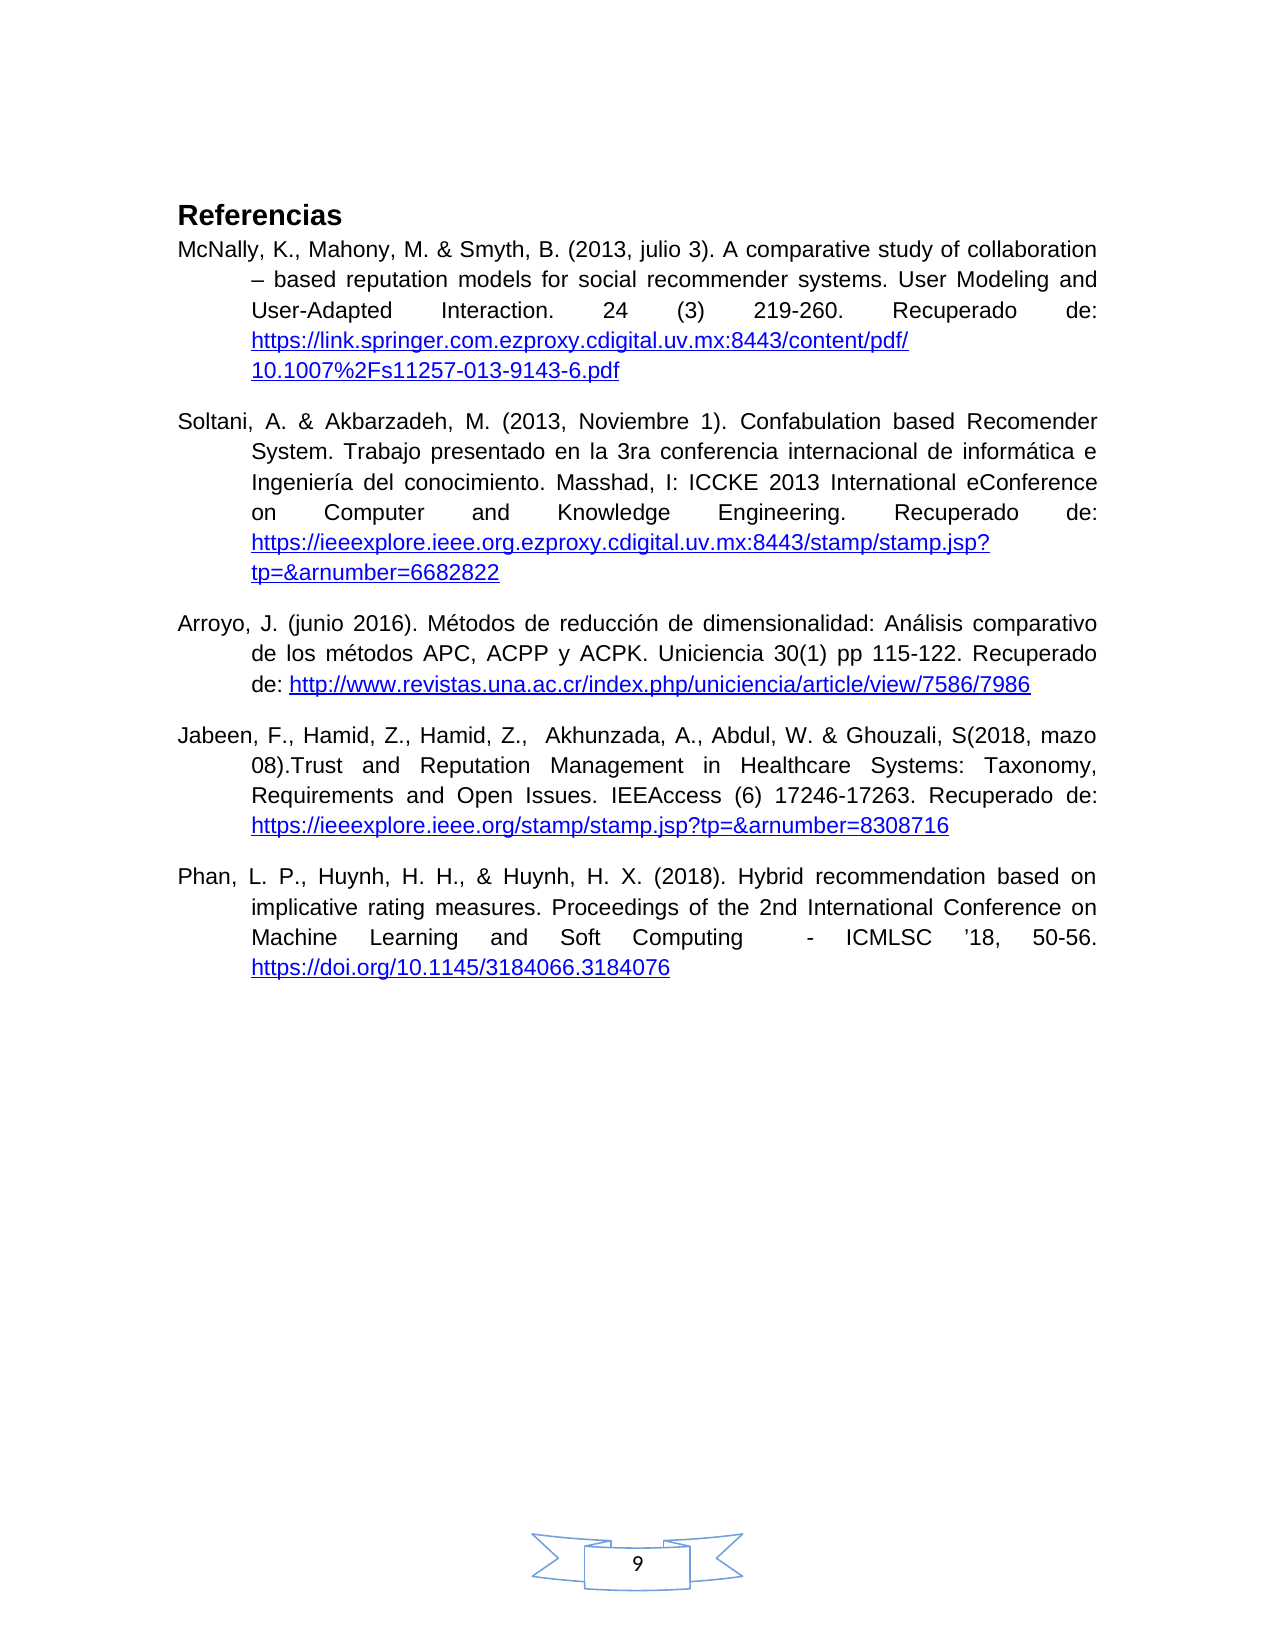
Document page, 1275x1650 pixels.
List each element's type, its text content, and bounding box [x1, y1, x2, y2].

text Soltani, A. & Akbarzadeh, M. (2013, Noviembre 1). Confabulation based Recomender System. Trabajo presentado en la 3ra conferencia internacional de informática e Ingeniería del conocimiento. Masshad, I: ICCKE 2013 International eConference on Computer and Knowledge Engineering. Recuperado de: https://ieeexplore.ieee.org.ezproxy.cdigital.uv.mx:8443/stamp/stamp.jsp?tp=&arnumber=6682822 [177, 408, 1098, 585]
text Arroyo, J. (junio 2016). Métodos de reducción de dimensionalidad: Análisis comparativo de los métodos APC, ACPP y ACPK. Uniciencia 30(1) pp 115-122. Recuperado de: http://www.revistas.una.ac.cr/index.php/uniciencia/article/view/7586/7986 [177, 610, 1098, 697]
text Phan, L. P., Huynh, H. H., & Huynh, H. X. (2018). Hybrid recommendation based on implicative rating measures. Proceedings of the 2nd International Conference on Machine Learning and Soft Computing - ICMLSC ’18, 50-56. https://doi.org/10.1145/3184066.3184076 [177, 863, 1098, 980]
text Jabeen, F., Hamid, Z., Hamid, Z., Akhunzada, A., Abdul, W. & Ghouzali, S(2018, mazo 08).Trust and Reputation Management in Healthcare Systems: Taxonomy, Requirements and Open Issues. IEEAccess (6) 17246-17263. Recuperado de: https://ieeexplore.ieee.org/stamp/stamp.jsp?tp=&arnumber=8308716 [177, 722, 1098, 838]
subtitle Referencias [177, 198, 1098, 231]
text McNally, K., Mahony, M. & Smyth, B. (2013, julio 3). A comparative study of collaboration – based reputation models for social recommender systems. User Modeling and User-Adapted Interaction. 24 (3) 219-260. Recuperado de: https://link.springer.com.ezproxy.cdigital.uv.mx:8443/content/pdf/10.1007%2Fs11257-013-9143-6.pdf [177, 236, 1098, 383]
